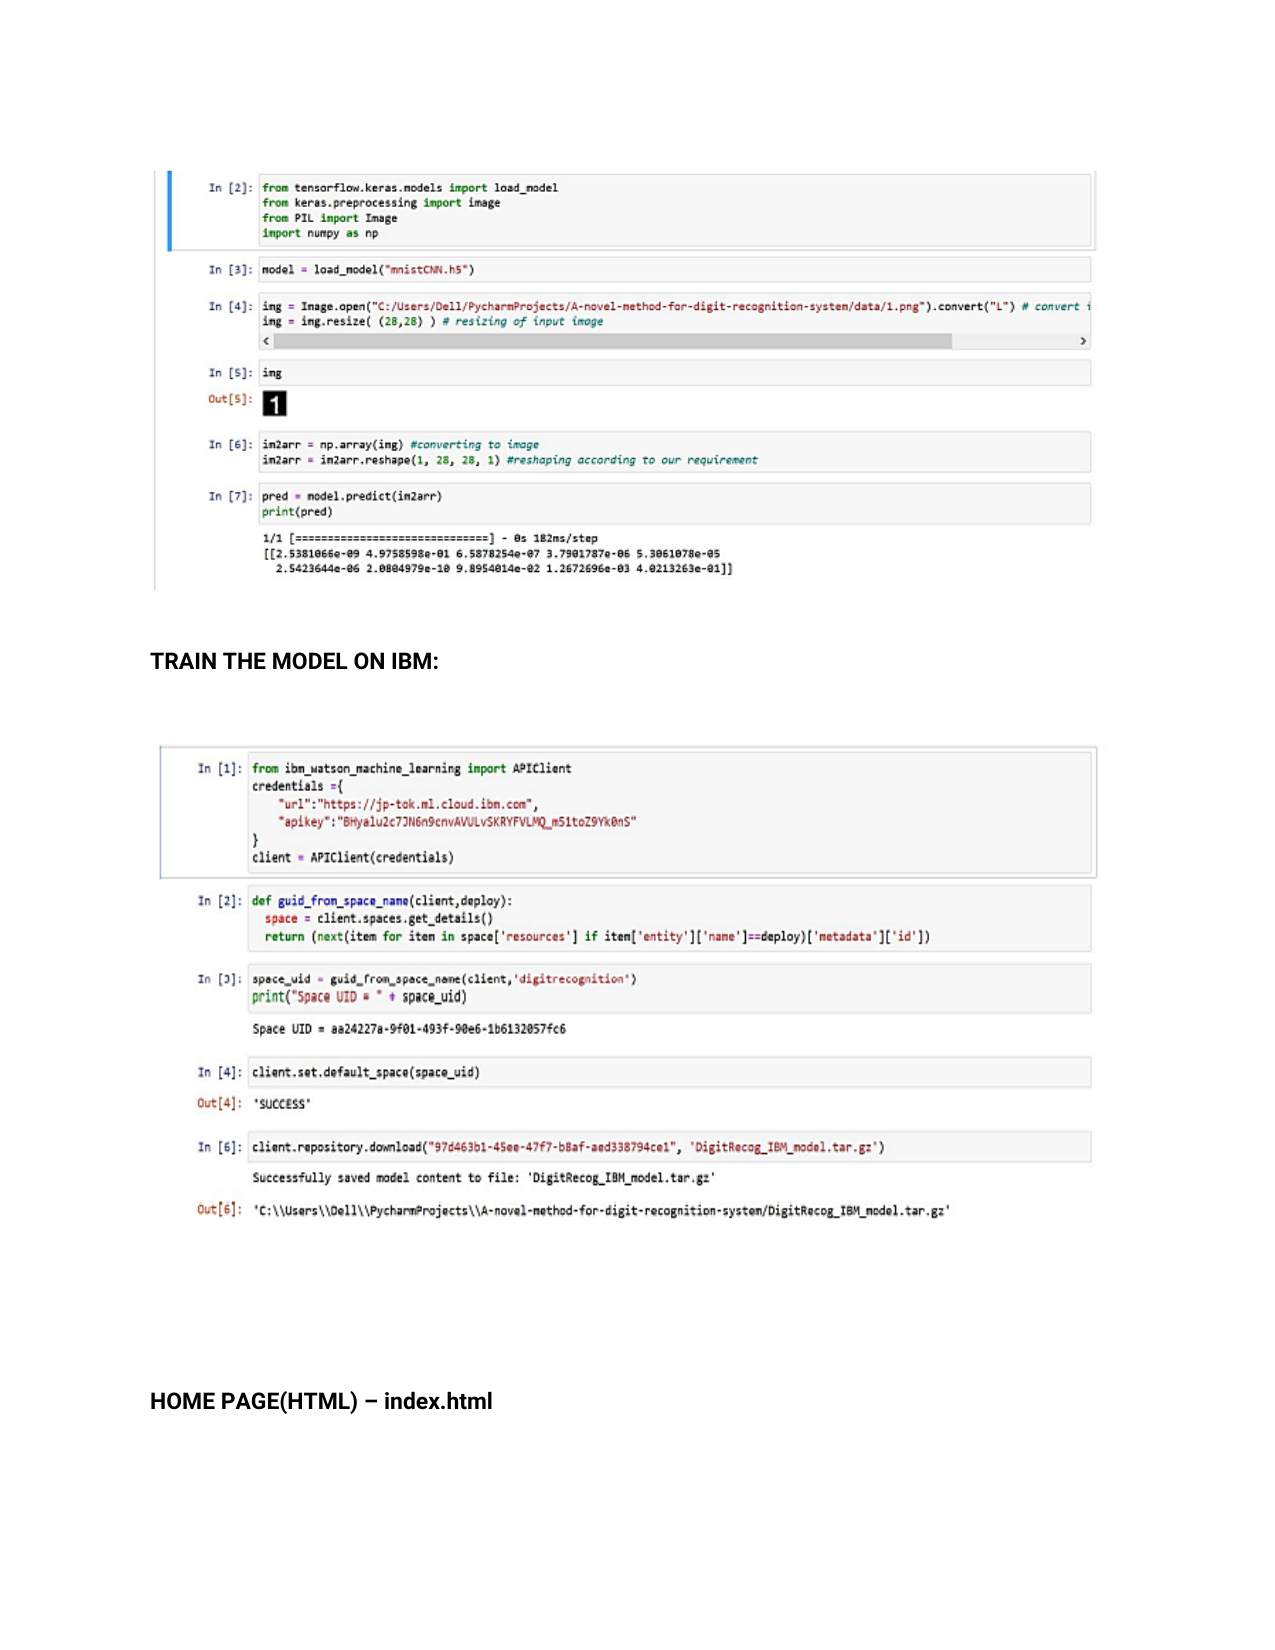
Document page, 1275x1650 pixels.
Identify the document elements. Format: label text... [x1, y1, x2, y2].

text HOME PAGE(HTML) – index.html [150, 1388, 1125, 1415]
text TRAIN THE MODEL ON IBM: [150, 648, 1125, 675]
picture [150, 729, 1125, 1308]
picture [150, 150, 1125, 622]
